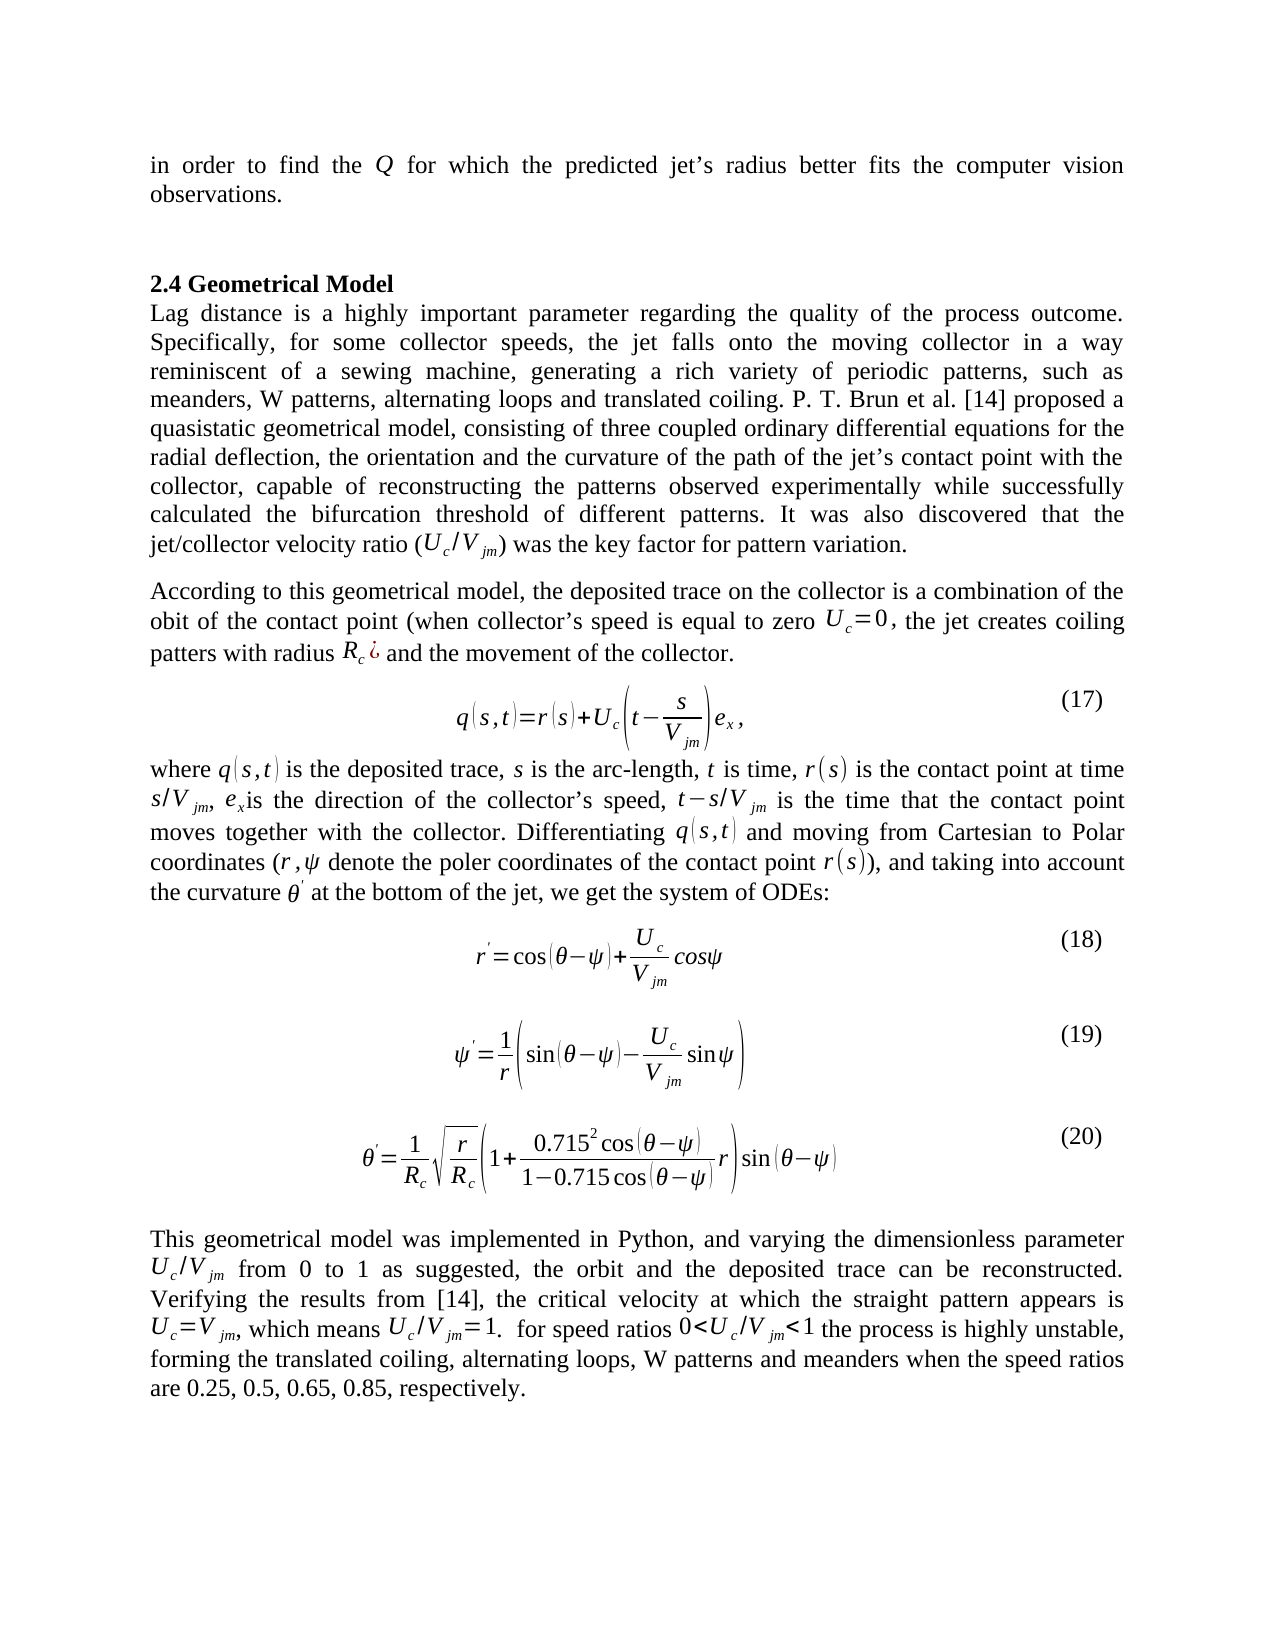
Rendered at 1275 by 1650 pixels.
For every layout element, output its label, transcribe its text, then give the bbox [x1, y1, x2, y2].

table_header (17) [1050, 685, 1124, 754]
table_cell (20) [1049, 1121, 1124, 1224]
text Lag distance is a highly important parameter regarding the quality of the process outcome. Specifically, for some collector speeds, the jet falls onto the moving collector in a way reminiscent of a sewing machine, generating a rich variety of periodic patterns, such as meanders, W patterns, alternating loops and translated coiling. P. T. Brun et al. [14] proposed a quasistatic geometrical model, consisting of three coupled ordinary differential equations for the radial deflection, the orientation and the curvature of the path of the jet’s contact point with the collector, capable of reconstructing the patterns observed experimentally while successfully calculated the bifurcation threshold of different patterns. It was also discovered that the jet/collector velocity ratio () was the key factor for pattern variation. [150, 298, 1125, 560]
table_cell [150, 1019, 1049, 1121]
table_header [150, 924, 1049, 1019]
text This geometrical model was implemented in Python, and varying the dimensionless parameter from 0 to 1 as suggested, the orbit and the deposited trace can be reconstructed. Verifying the results from [14], the critical velocity at which the straight pattern appears is , which means . for speed ratios the process is highly unstable, forming the translated coiling, alternating loops, W patterns and meanders when the speed ratios are 0.25, 0.5, 0.65, 0.85, respectively. [150, 1224, 1125, 1402]
table_header (18) [1049, 924, 1124, 1019]
subtitle 2.4 Geometrical Model [150, 269, 1125, 298]
table_cell [150, 1121, 1049, 1224]
text According to this geometrical model, the deposited trace on the collector is a combination of the obit of the contact point (when collector’s speed is equal to zero the jet creates coiling patters with radius and the movement of the collector. [150, 576, 1125, 668]
table_cell (19) [1049, 1019, 1124, 1121]
table_header [150, 685, 1050, 754]
text where is the deposited trace, is the arc-length, is time, is the contact point at time , is the direction of the collector’s speed, is the time that the contact point moves together with the collector. Differentiating and moving from Cartesian to Polar coordinates ( denote the poler coordinates of the contact point ), and taking into account the curvature at the bottom of the jet, we get the system of ODEs: [150, 754, 1125, 907]
